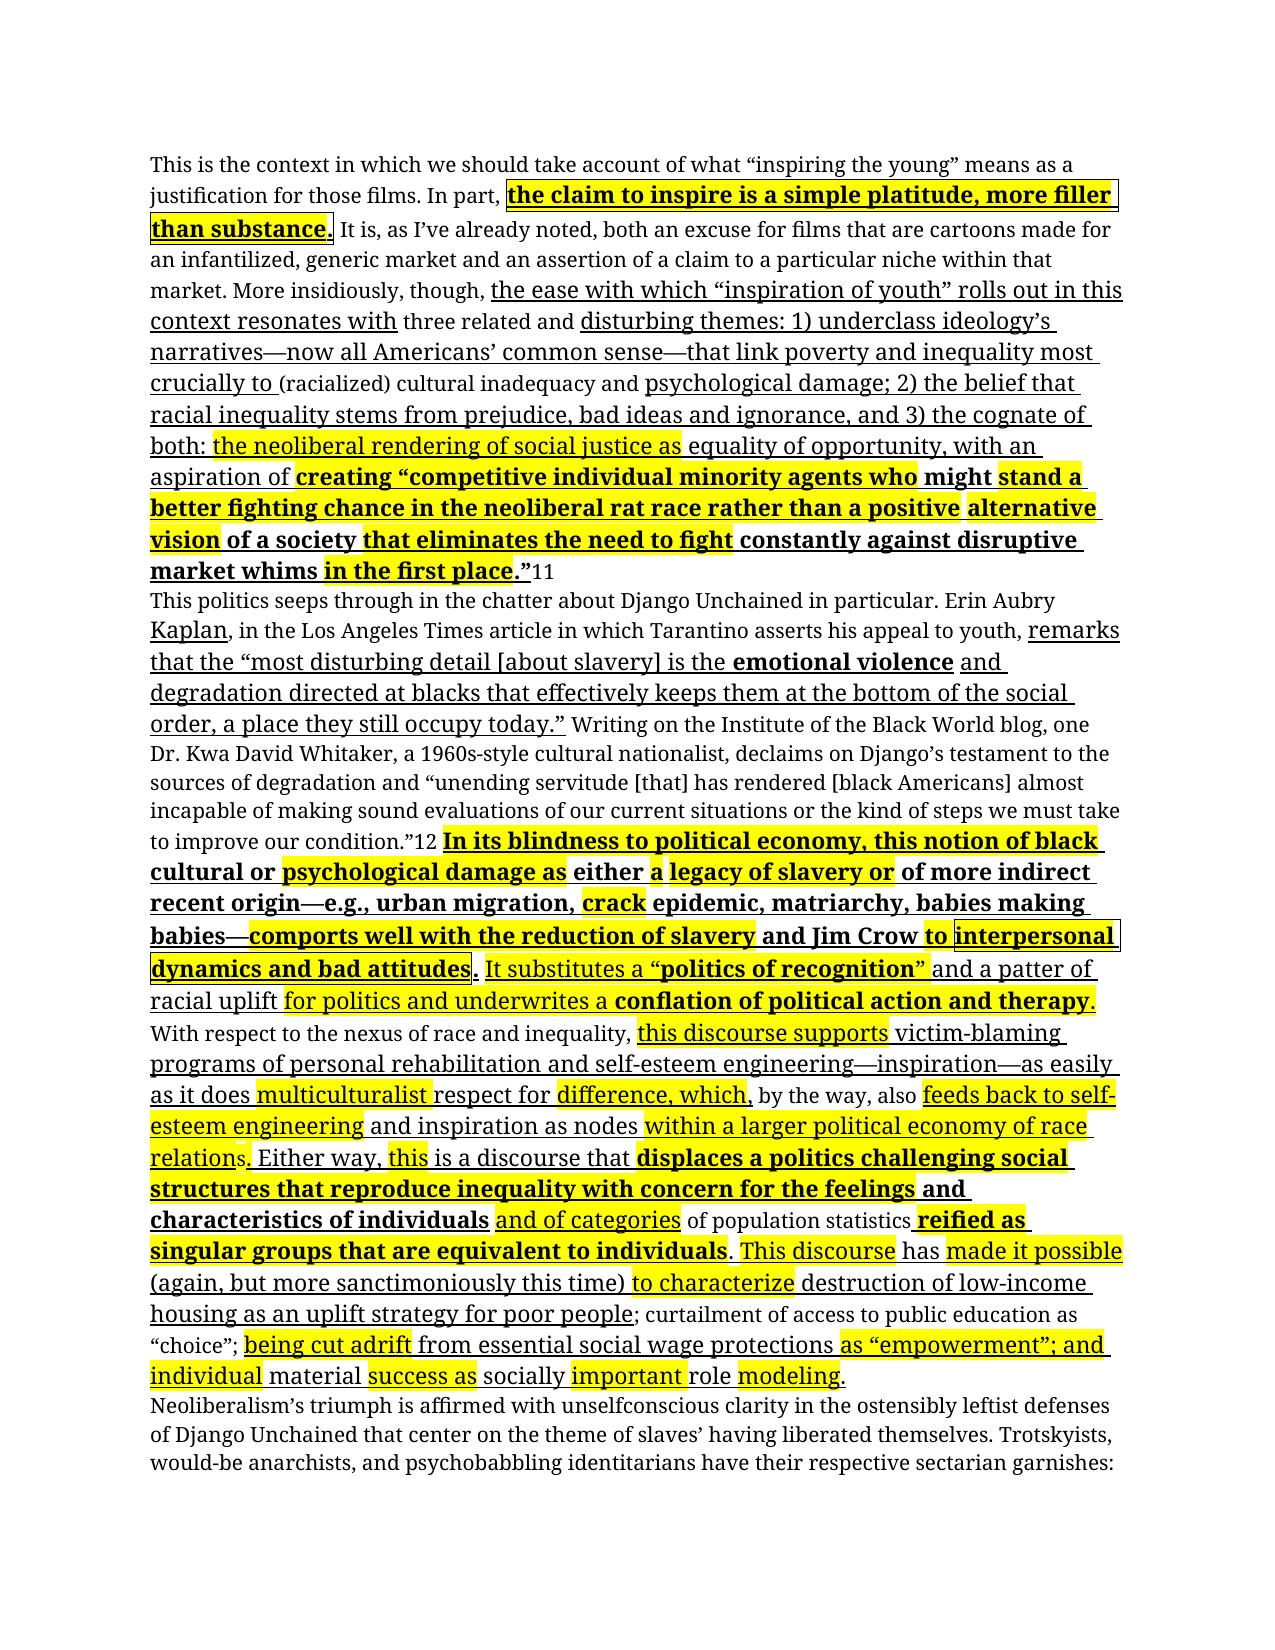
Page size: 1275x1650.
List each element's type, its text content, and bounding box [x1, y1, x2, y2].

text This politics seeps through in the chatter about Django Unchained in particular. Erin Aubry Kaplan, in the Los Angeles Times article in which Tarantino asserts his appeal to youth, remarks that the “most disturbing detail [about slavery] is the emotional violence and degradation directed at blacks that effectively keeps them at the bottom of the social order, a place they still occupy today.” Writing on the Institute of the Black World blog, one Dr. Kwa David Whitaker, a 1960s-style cultural nationalist, declaims on Django’s testament to the sources of degradation and “unending servitude [that] has rendered [black Americans] almost incapable of making sound evaluations of our current situations or the kind of steps we must take to improve our condition.”12 In its blindness to political economy, this notion of black cultural or psychological damage as either a legacy of slavery or of more indirect recent origin—e.g., urban migration, crack epidemic, matriarchy, babies making babies—comports well with the reduction of slavery and Jim Crow to interpersonal dynamics and bad attitudes. It substitutes a “politics of recognition” and a patter of racial uplift for politics and underwrites a conflation of political action and therapy. [150, 586, 1125, 1016]
text With respect to the nexus of race and inequality, this discourse supports victim-blaming programs of personal rehabilitation and self-esteem engineering—inspiration—as easily as it does multiculturalist respect for difference, which, by the way, also feeds back to self-esteem engineering and inspiration as nodes within a larger political economy of race relations. Either way, this is a discourse that displaces a politics challenging social structures that reproduce inequality with concern for the feelings and characteristics of individuals and of categories of population statistics reified as singular groups that are equivalent to individuals. This discourse has made it possible (again, but more sanctimoniously this time) to characterize destruction of low-income housing as an uplift strategy for poor people; curtailment of access to public education as “choice”; being cut adrift from essential social wage protections as “empowerment”; and individual material success as socially important role modeling. [150, 1016, 1125, 1391]
text This is the context in which we should take account of what “inspiring the young” means as a justification for those films. In part, the claim to inspire is a simple platitude, more filler than substance. It is, as I’ve already noted, both an excuse for films that are cartoons made for an infantilized, generic market and an assertion of a claim to a particular niche within that market. More insidiously, though, the ease with which “inspiration of youth” rolls out in this context resonates with three related and disturbing themes: 1) underclass ideology’s narratives—now all Americans’ common sense—that link poverty and inequality most crucially to (racialized) cultural inadequacy and psychological damage; 2) the belief that racial inequality stems from prejudice, bad ideas and ignorance, and 3) the cognate of both: the neoliberal rendering of social justice as equality of opportunity, with an aspiration of creating “competitive individual minority agents who might stand a better fighting chance in the neoliberal rat race rather than a positive alternative vision of a society that eliminates the need to fight constantly against disruptive market whims in the first place.”11 [150, 150, 1125, 586]
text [150, 1391, 1125, 1477]
